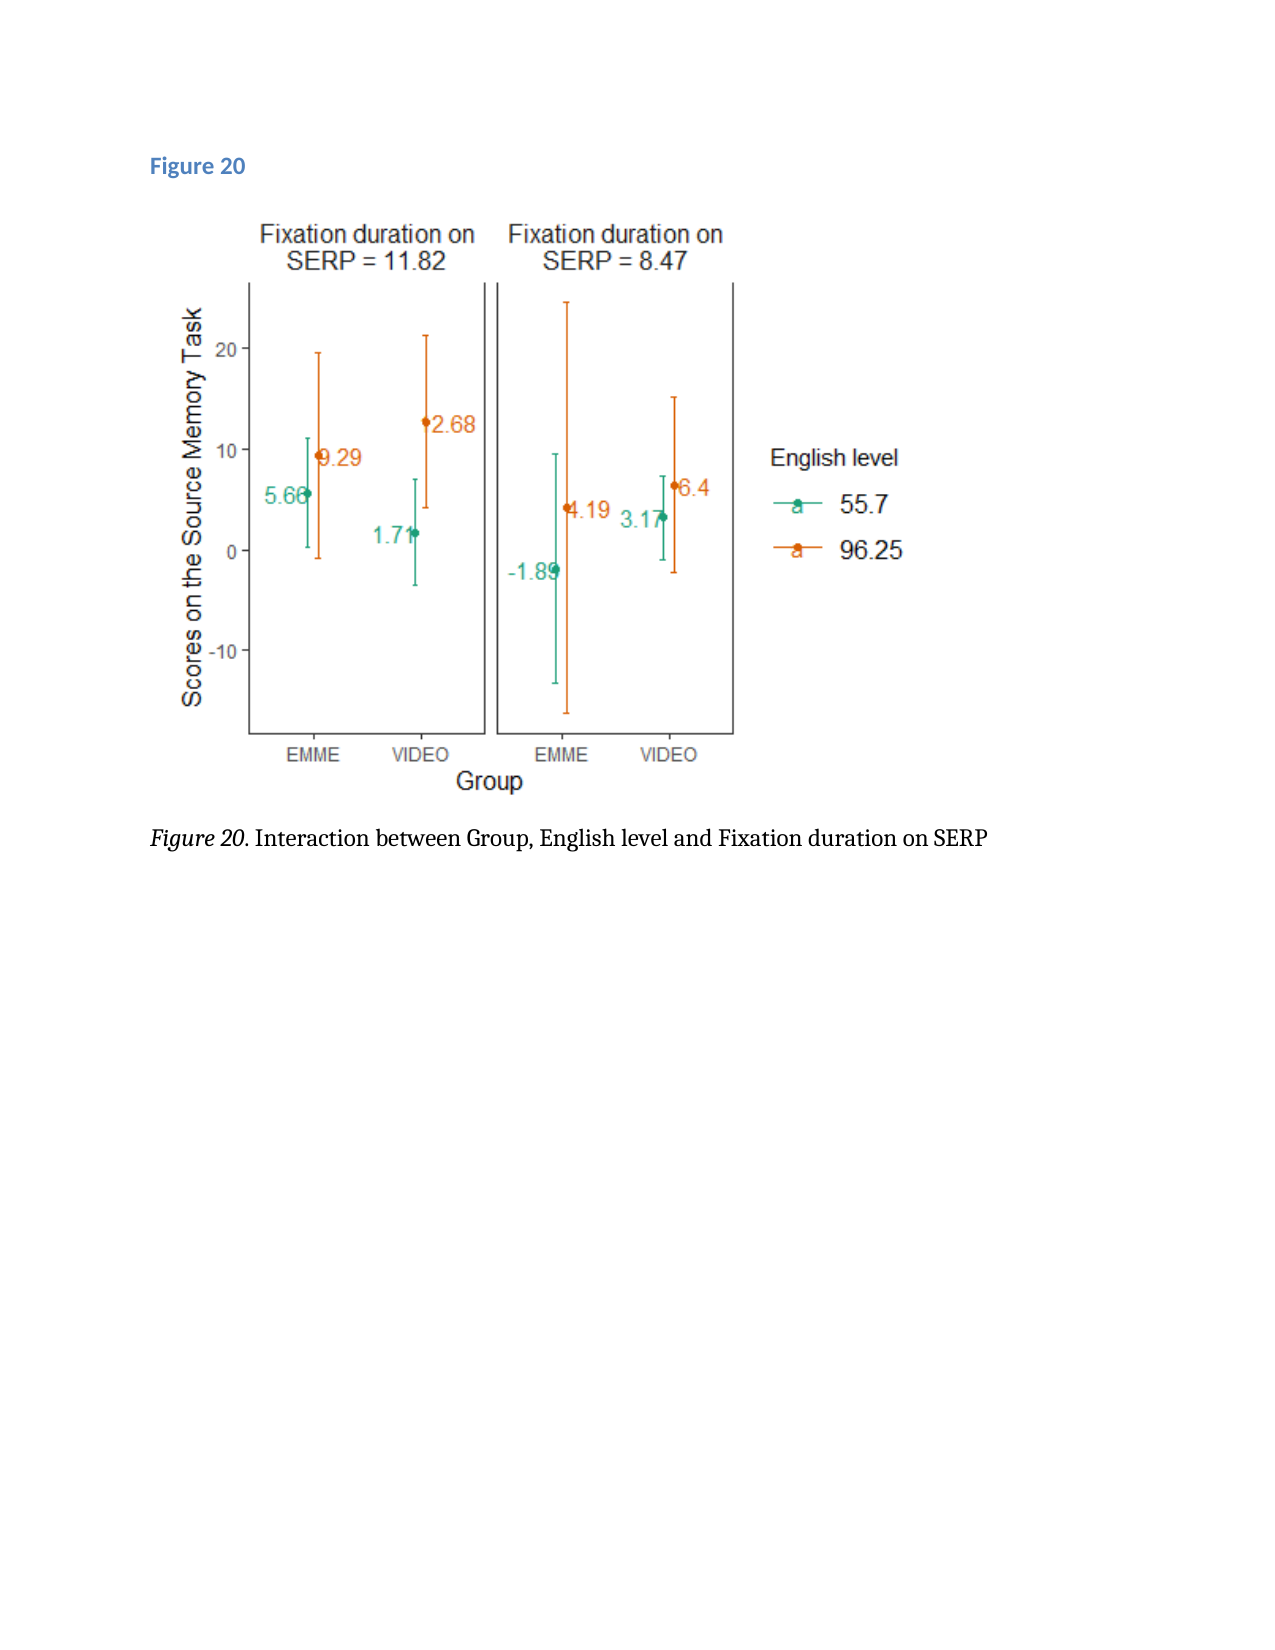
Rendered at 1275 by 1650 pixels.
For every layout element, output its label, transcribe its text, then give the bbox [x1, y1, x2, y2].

text Figure 20. Interaction between Group, English level and Fixation duration on SERP [150, 824, 1125, 853]
picture [168, 199, 927, 806]
subtitle Figure 20 [150, 150, 1125, 181]
